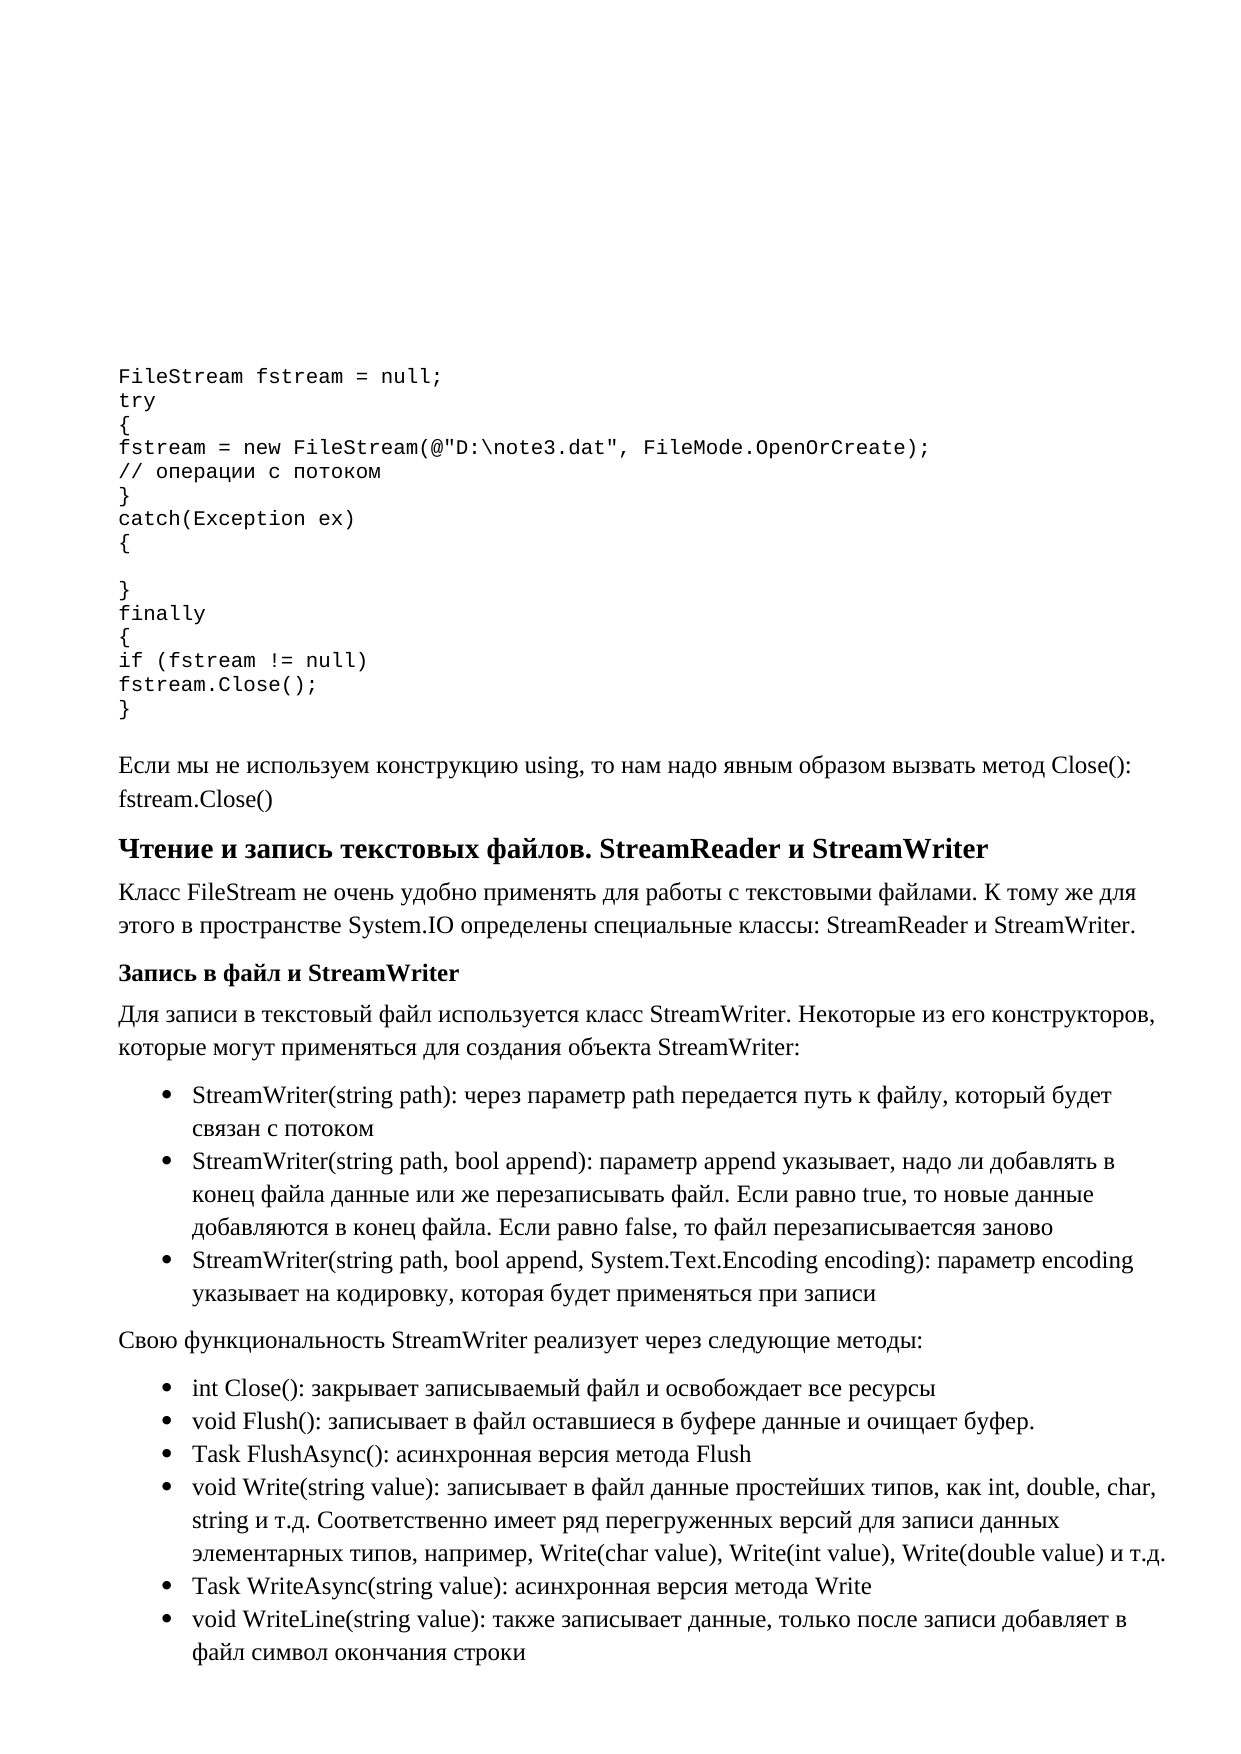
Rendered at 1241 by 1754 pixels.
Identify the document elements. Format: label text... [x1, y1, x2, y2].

list Task WriteAsync(string value): асинхронная версия метода Write [162, 1571, 1181, 1600]
list void WriteLine(string value): также записывает данные, только после записи добавляет в файл символ окончания строки [162, 1604, 1181, 1666]
text // операции с потоком [118, 461, 1181, 485]
text fstream.Close(); [118, 674, 1181, 697]
list void Write(string value): записывает в файл данные простейших типов, как int, double, char, string и т.д. Соответственно имеет ряд перегруженных версий для записи данных элементарных типов, например, Write(char value), Write(int value), Write(double value) и т.д. [162, 1472, 1181, 1567]
text if (fstream != null) [118, 650, 1181, 674]
text Для записи в текстовый файл используется класс StreamWriter. Некоторые из его конструкторов, которые могут применяться для создания объекта StreamWriter: [118, 999, 1181, 1061]
text } [118, 485, 1181, 508]
text { [118, 532, 1181, 556]
list int Close(): закрывает записываемый файл и освобождает все ресурсы [162, 1373, 1181, 1402]
text catch(Exception ex) [118, 508, 1181, 532]
text { [118, 627, 1181, 650]
text Класс FileStream не очень удобно применять для работы с текстовыми файлами. К тому же для этого в пространстве System.IO определены специальные классы: StreamReader и StreamWriter. [118, 877, 1181, 939]
text fstream = new FileStream(@"D:\note3.dat", FileMode.OpenOrCreate); [118, 437, 1181, 461]
text } [118, 697, 1181, 721]
list StreamWriter(string path): через параметр path передается путь к файлу, который будет связан с потоком [162, 1080, 1181, 1142]
list StreamWriter(string path, bool append, System.Text.Encoding encoding): параметр encoding указывает на кодировку, которая будет применяться при записи [162, 1245, 1181, 1307]
text Если мы не используем конструкцию using, то нам надо явным образом вызвать метод Close(): fstream.Close() [118, 751, 1181, 812]
subtitle Запись в файл и StreamWriter [118, 958, 1181, 987]
list void Flush(): записывает в файл оставшиеся в буфере данные и очищает буфер. [162, 1406, 1181, 1435]
text { [118, 414, 1181, 437]
text finally [118, 603, 1181, 627]
text FileStream fstream = null; [118, 366, 1181, 390]
list Task FlushAsync(): асинхронная версия метода Flush [162, 1439, 1181, 1468]
subtitle Чтение и запись текстовых файлов. StreamReader и StreamWriter [118, 831, 1181, 865]
list StreamWriter(string path, bool append): параметр append указывает, надо ли добавлять в конец файла данные или же перезаписывать файл. Если равно true, то новые данные добавляются в конец файла. Если равно false, то файл перезаписываетсяя заново [162, 1146, 1181, 1241]
text } [118, 579, 1181, 603]
text try [118, 390, 1181, 414]
text Свою функциональность StreamWriter реализует через следующие методы: [118, 1326, 1181, 1354]
